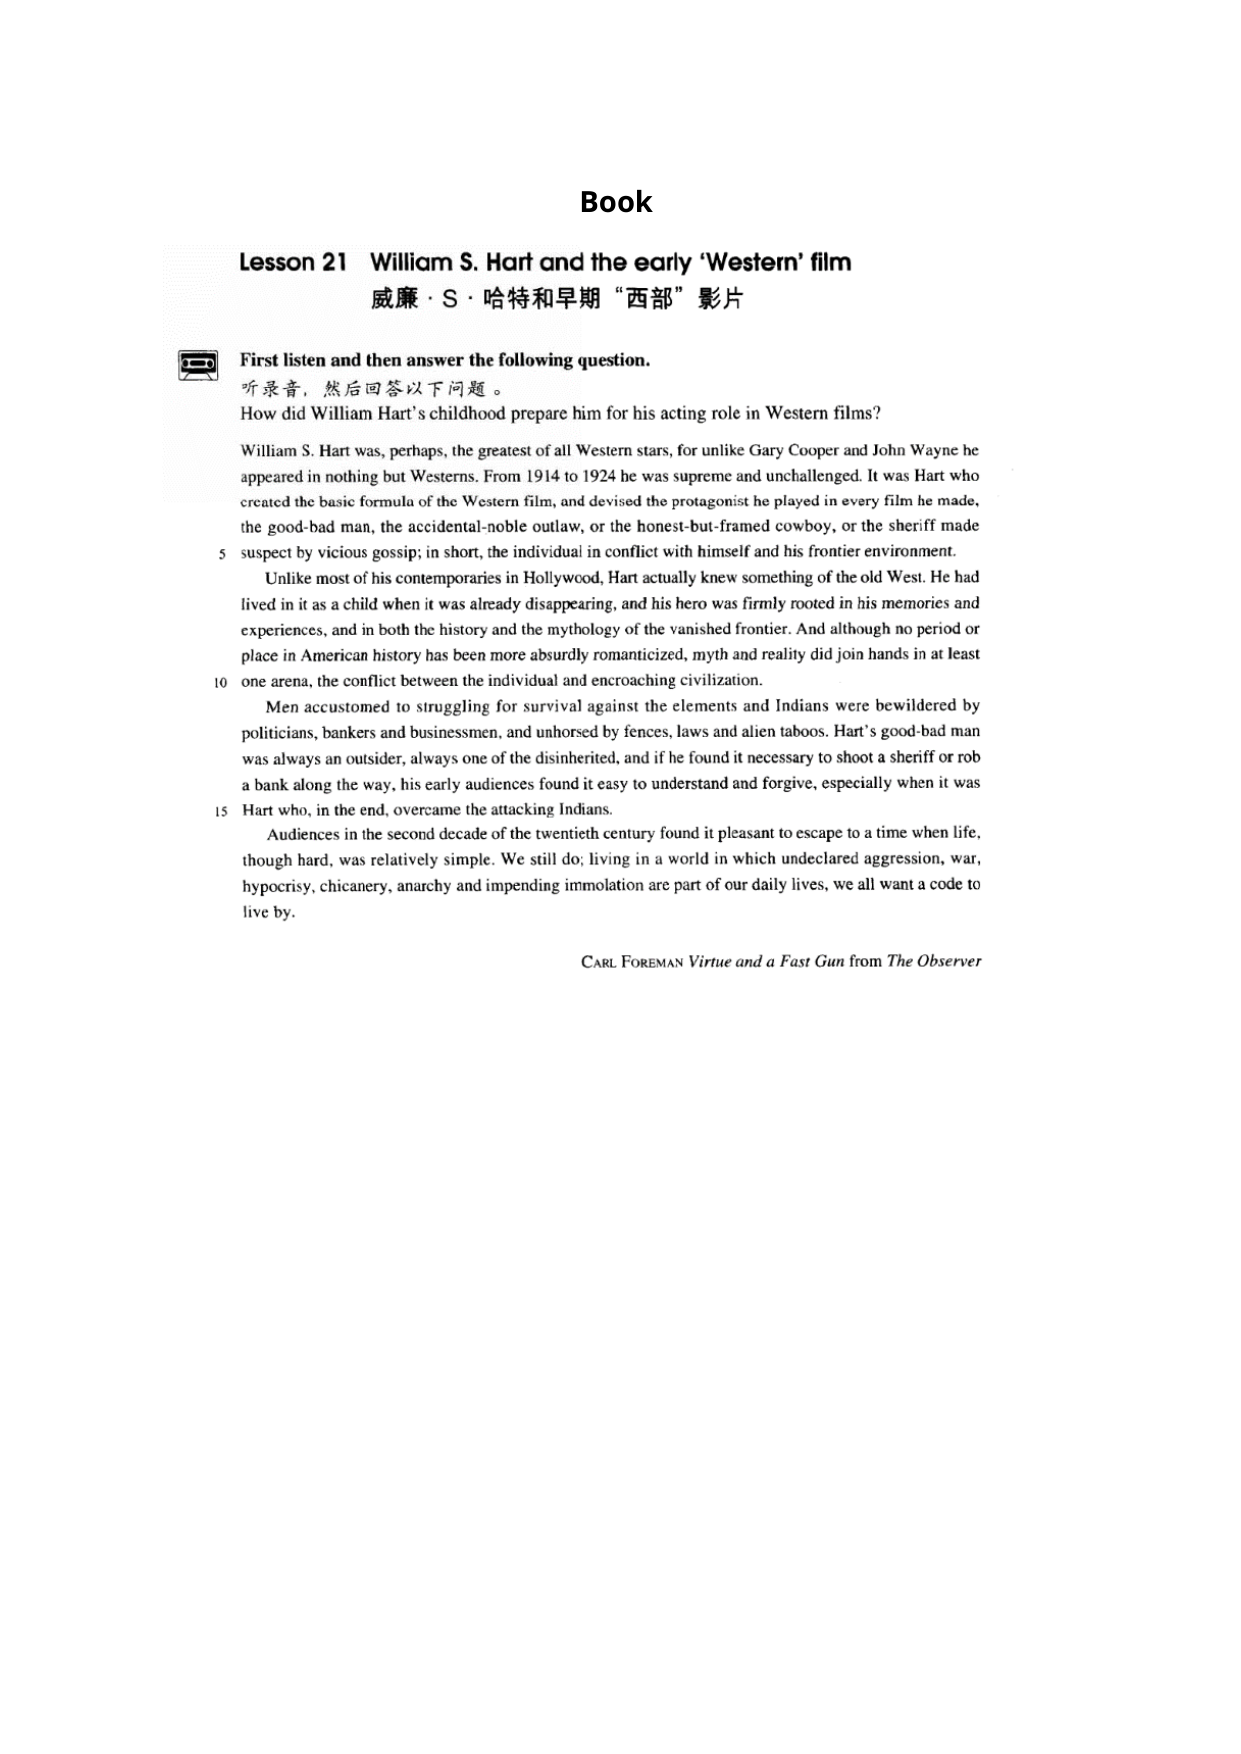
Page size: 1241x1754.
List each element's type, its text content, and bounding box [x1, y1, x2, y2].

subtitle Book [160, 181, 1071, 221]
picture [160, 239, 1026, 989]
